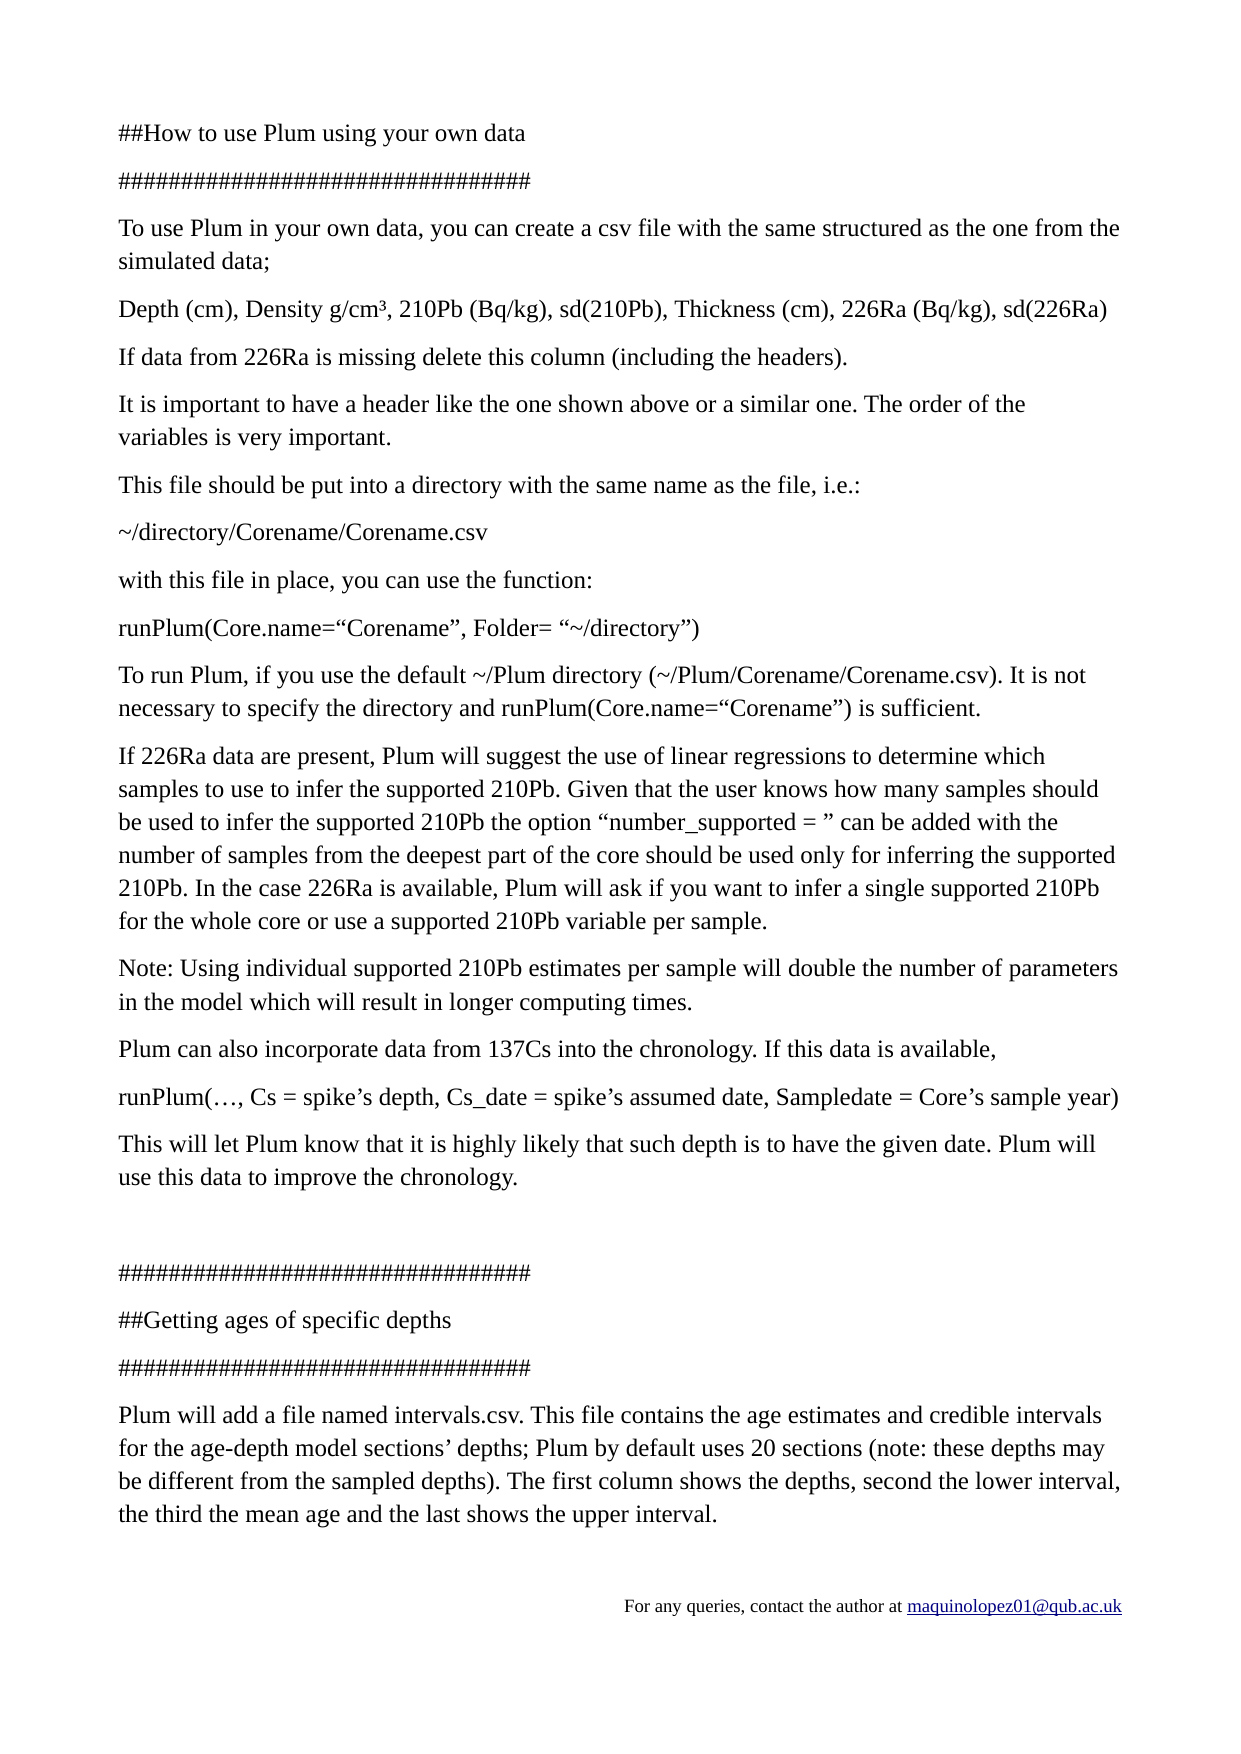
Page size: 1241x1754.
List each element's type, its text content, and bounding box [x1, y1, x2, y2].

text Plum can also incorporate data from 137Cs into the chronology. If this data is available, [118, 1034, 1122, 1063]
text It is important to have a header like the one shown above or a similar one. The order of the variables is very important. [118, 389, 1122, 451]
text This file should be put into a directory with the same name as the file, i.e.: [118, 470, 1122, 498]
text Plum will add a file named intervals.csv. This file contains the age estimates and credible intervals for the age-depth model sections’ depths; Plum by default uses 20 sections (note: these depths may be different from the sampled depths). The first column shows the depths, second the lower interval, the third the mean age and the last shows the upper interval. [118, 1400, 1122, 1528]
text ################################# [118, 1353, 1122, 1382]
text runPlum(…, Cs = spike’s depth, Cs_date = spike’s assumed date, Sampledate = Core’s sample year) [118, 1082, 1122, 1111]
text To use Plum in your own data, you can create a csv file with the same structured as the one from the simulated data; [118, 213, 1122, 275]
text If data from 226Ra is missing delete this column (including the headers). [118, 342, 1122, 370]
text ##How to use Plum using your own data [118, 118, 1122, 147]
text To run Plum, if you use the default ~/Plum directory (~/Plum/Corename/Corename.csv). It is not necessary to specify the directory and runPlum(Core.name=“Corename”) is sufficient. [118, 660, 1122, 722]
text ~/directory/Corename/Corename.csv [118, 517, 1122, 546]
text This will let Plum know that it is highly likely that such depth is to have the given date. Plum will use this data to improve the chronology. [118, 1129, 1122, 1191]
text runPlum(Core.name=“Corename”, Folder= “~/directory”) [118, 613, 1122, 641]
text Note: Using individual supported 210Pb estimates per sample will double the number of parameters in the model which will result in longer computing times. [118, 953, 1122, 1015]
text ##Getting ages of specific depths [118, 1305, 1122, 1334]
text If 226Ra data are present, Plum will suggest the use of linear regressions to determine which samples to use to infer the supported 210Pb. Given that the user knows how many samples should be used to infer the supported 210Pb the option “number_supported = ” can be added with the number of samples from the deepest part of the core should be used only for inferring the supported 210Pb. In the case 226Ra is available, Plum will ask if you want to infer a single supported 210Pb for the whole core or use a supported 210Pb variable per sample. [118, 741, 1122, 935]
text ################################# [118, 1258, 1122, 1286]
text with this file in place, you can use the function: [118, 565, 1122, 594]
text ################################# [118, 166, 1122, 194]
text Depth (cm), Density g/cm³, 210Pb (Bq/kg), sd(210Pb), Thickness (cm), 226Ra (Bq/kg), sd(226Ra) [118, 294, 1122, 323]
